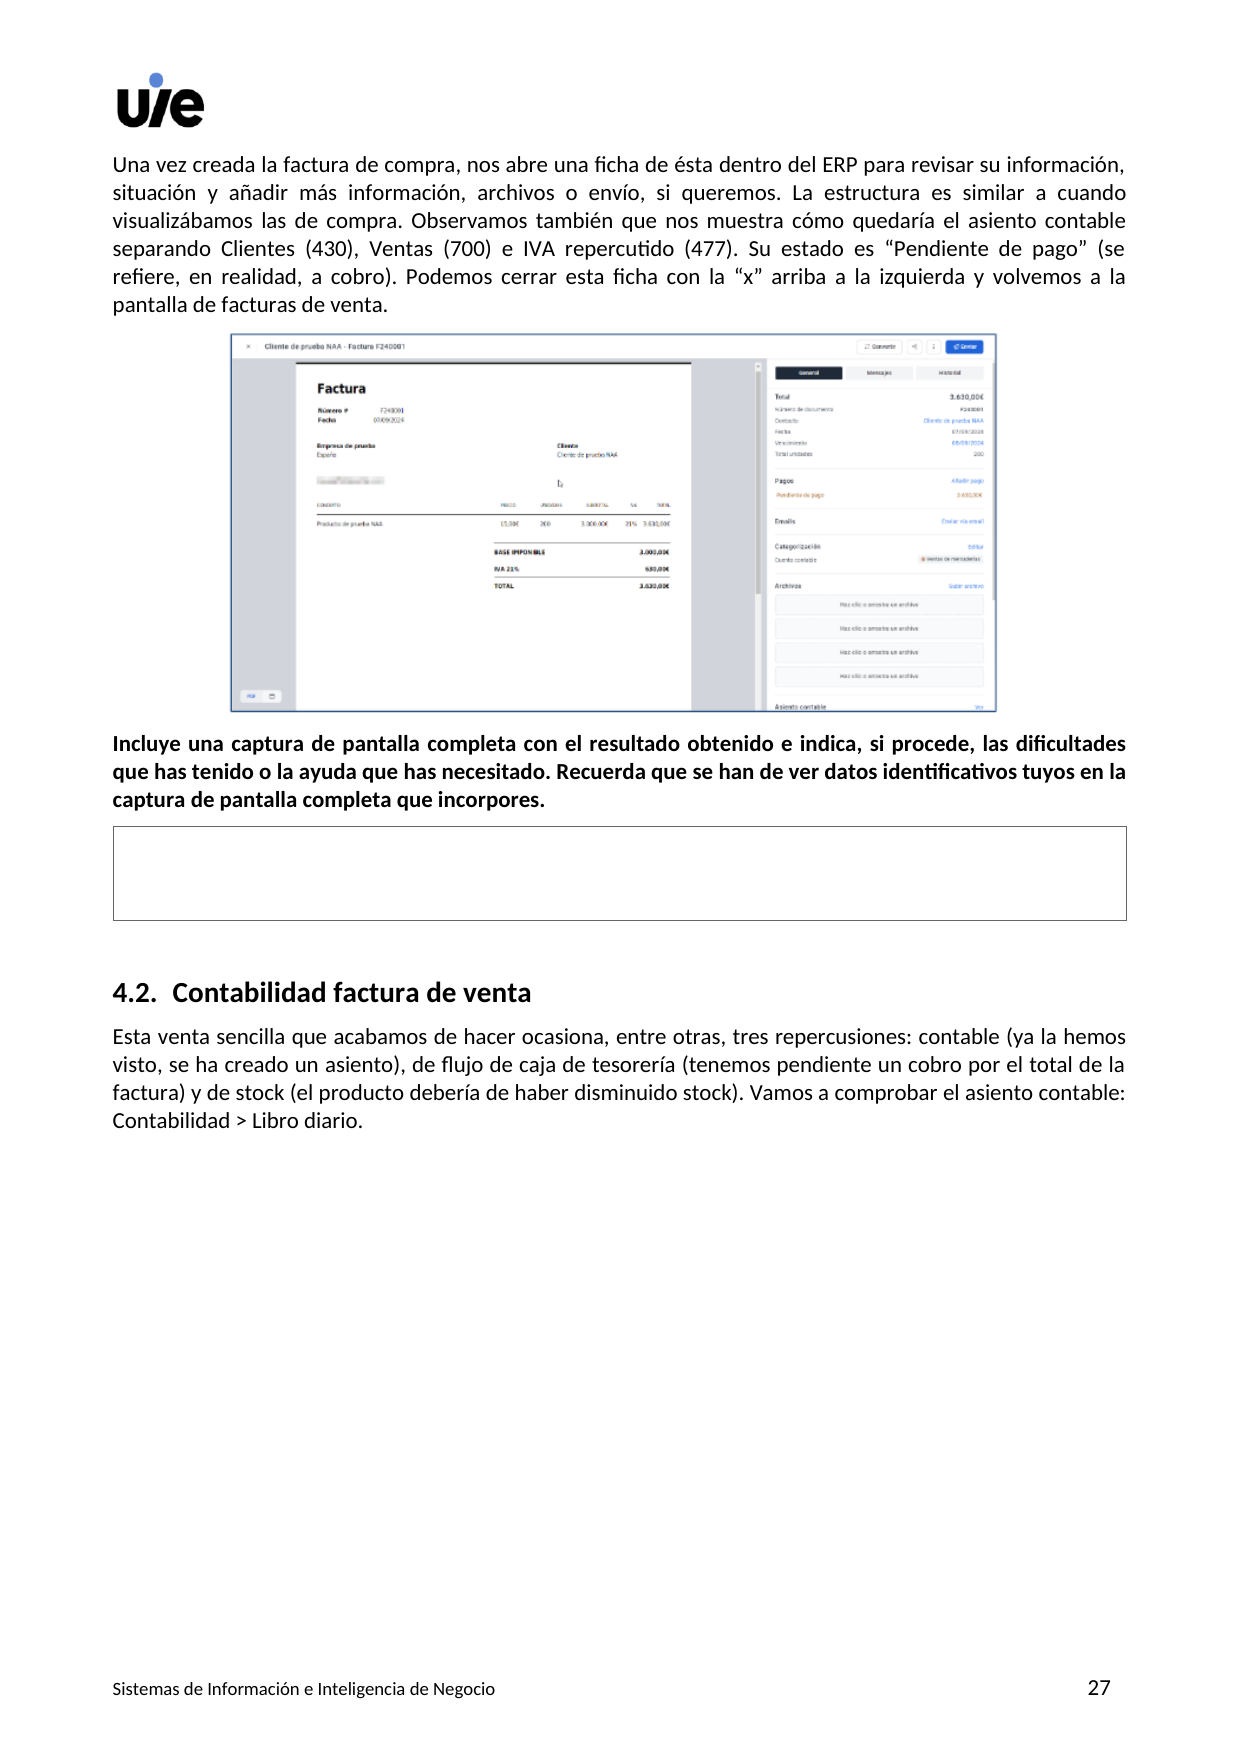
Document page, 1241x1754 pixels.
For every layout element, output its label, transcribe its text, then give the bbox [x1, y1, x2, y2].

text Una vez creada la factura de compra, nos abre una ficha de ésta dentro del ERP para revisar su información, situación y añadir más información, archivos o envío, si queremos. La estructura es similar a cuando visualizábamos las de compra. Observamos también que nos muestra cómo quedaría el asiento contable separando Clientes (430), Ventas (700) e IVA repercutido (477). Su estado es “Pendiente de pago” (se refiere, en realidad, a cobro). Podemos cerrar esta ficha con la “x” arriba a la izquierda y volvemos a la pantalla de facturas de venta. [112, 150, 1128, 318]
subtitle Contabilidad factura de venta [112, 974, 1128, 1010]
picture [112, 71, 207, 130]
picture [186, 330, 1055, 717]
text Esta venta sencilla que acabamos de hacer ocasiona, entre otras, tres repercusiones: contable (ya la hemos visto, se ha creado un asiento), de flujo de caja de tesorería (tenemos pendiente un cobro por el total de la factura) y de stock (el producto debería de haber disminuido stock). Vamos a comprobar el asiento contable: Contabilidad > Libro diario. [112, 1022, 1128, 1134]
text Incluye una captura de pantalla completa con el resultado obtenido e indica, si procede, las dificultades que has tenido o la ayuda que has necesitado. Recuerda que se han de ver datos identificativos tuyos en la captura de pantalla completa que incorpores. [112, 729, 1128, 813]
table_header [114, 827, 1126, 920]
